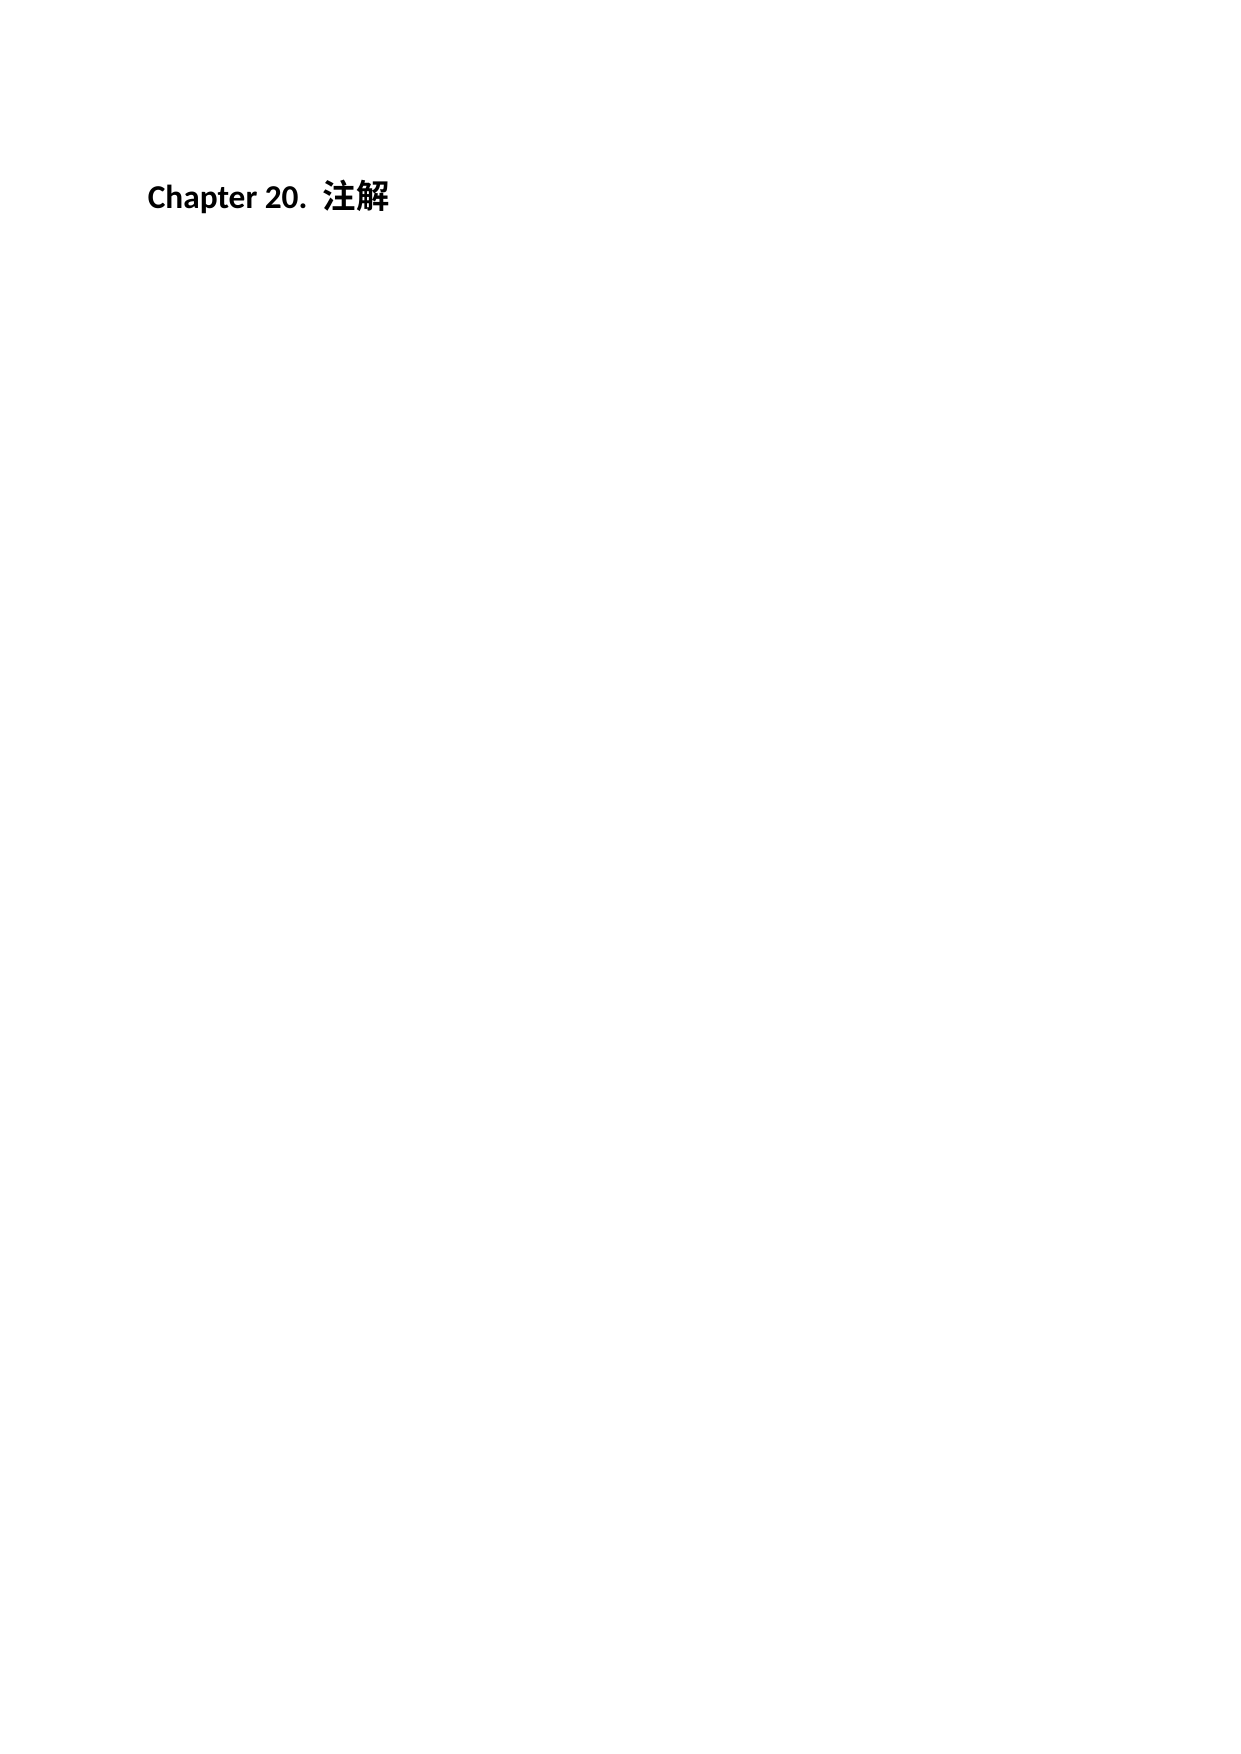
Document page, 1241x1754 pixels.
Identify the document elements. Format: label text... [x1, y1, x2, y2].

subtitle 注解 [148, 162, 1092, 227]
